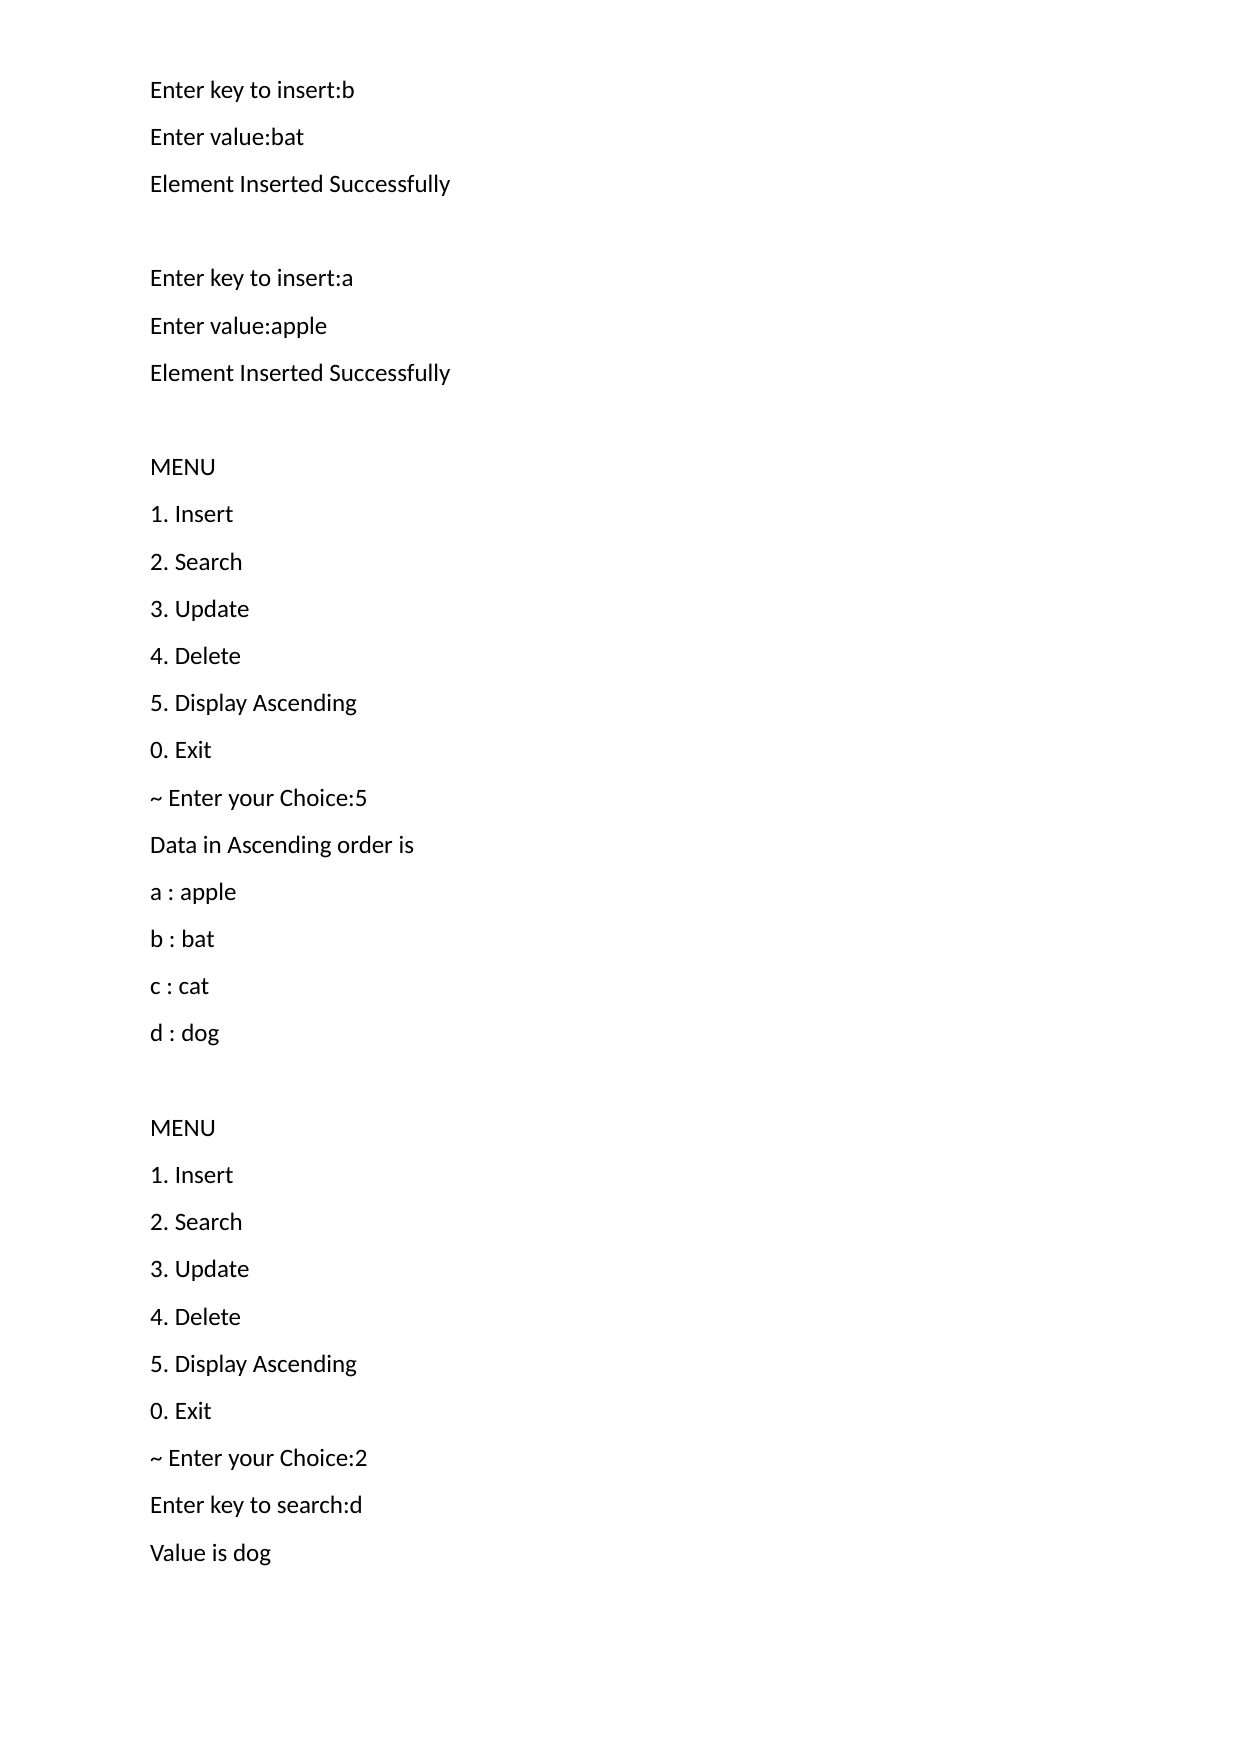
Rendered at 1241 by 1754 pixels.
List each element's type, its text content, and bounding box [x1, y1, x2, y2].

text c : cat [150, 970, 1090, 1001]
text 4. Delete [150, 1301, 1090, 1331]
text d : dog [150, 1018, 1090, 1048]
text Enter value:bat [150, 121, 1090, 152]
text 1. Insert [150, 498, 1090, 529]
text 2. Search [150, 546, 1090, 576]
text a : apple [150, 876, 1090, 907]
text MENU [150, 1112, 1090, 1142]
text 0. Exit [150, 734, 1090, 765]
text Enter value:apple [150, 310, 1090, 340]
text 2. Search [150, 1206, 1090, 1237]
text 0. Exit [150, 1395, 1090, 1426]
text Enter key to insert:a [150, 263, 1090, 293]
text Data in Ascending order is [150, 829, 1090, 859]
text Enter key to insert:b [150, 74, 1090, 104]
text Enter key to search:d [150, 1489, 1090, 1520]
text b : bat [150, 923, 1090, 954]
text Element Inserted Successfully [150, 168, 1090, 199]
text 5. Display Ascending [150, 687, 1090, 718]
text 1. Insert [150, 1159, 1090, 1190]
text MENU [150, 451, 1090, 482]
text 3. Update [150, 593, 1090, 623]
text 5. Display Ascending [150, 1348, 1090, 1378]
text ~ Enter your Choice:5 [150, 782, 1090, 812]
text 3. Update [150, 1253, 1090, 1284]
text 4. Delete [150, 640, 1090, 671]
text Element Inserted Successfully [150, 357, 1090, 387]
text ~ Enter your Choice:2 [150, 1442, 1090, 1473]
text Value is dog [150, 1537, 1090, 1567]
